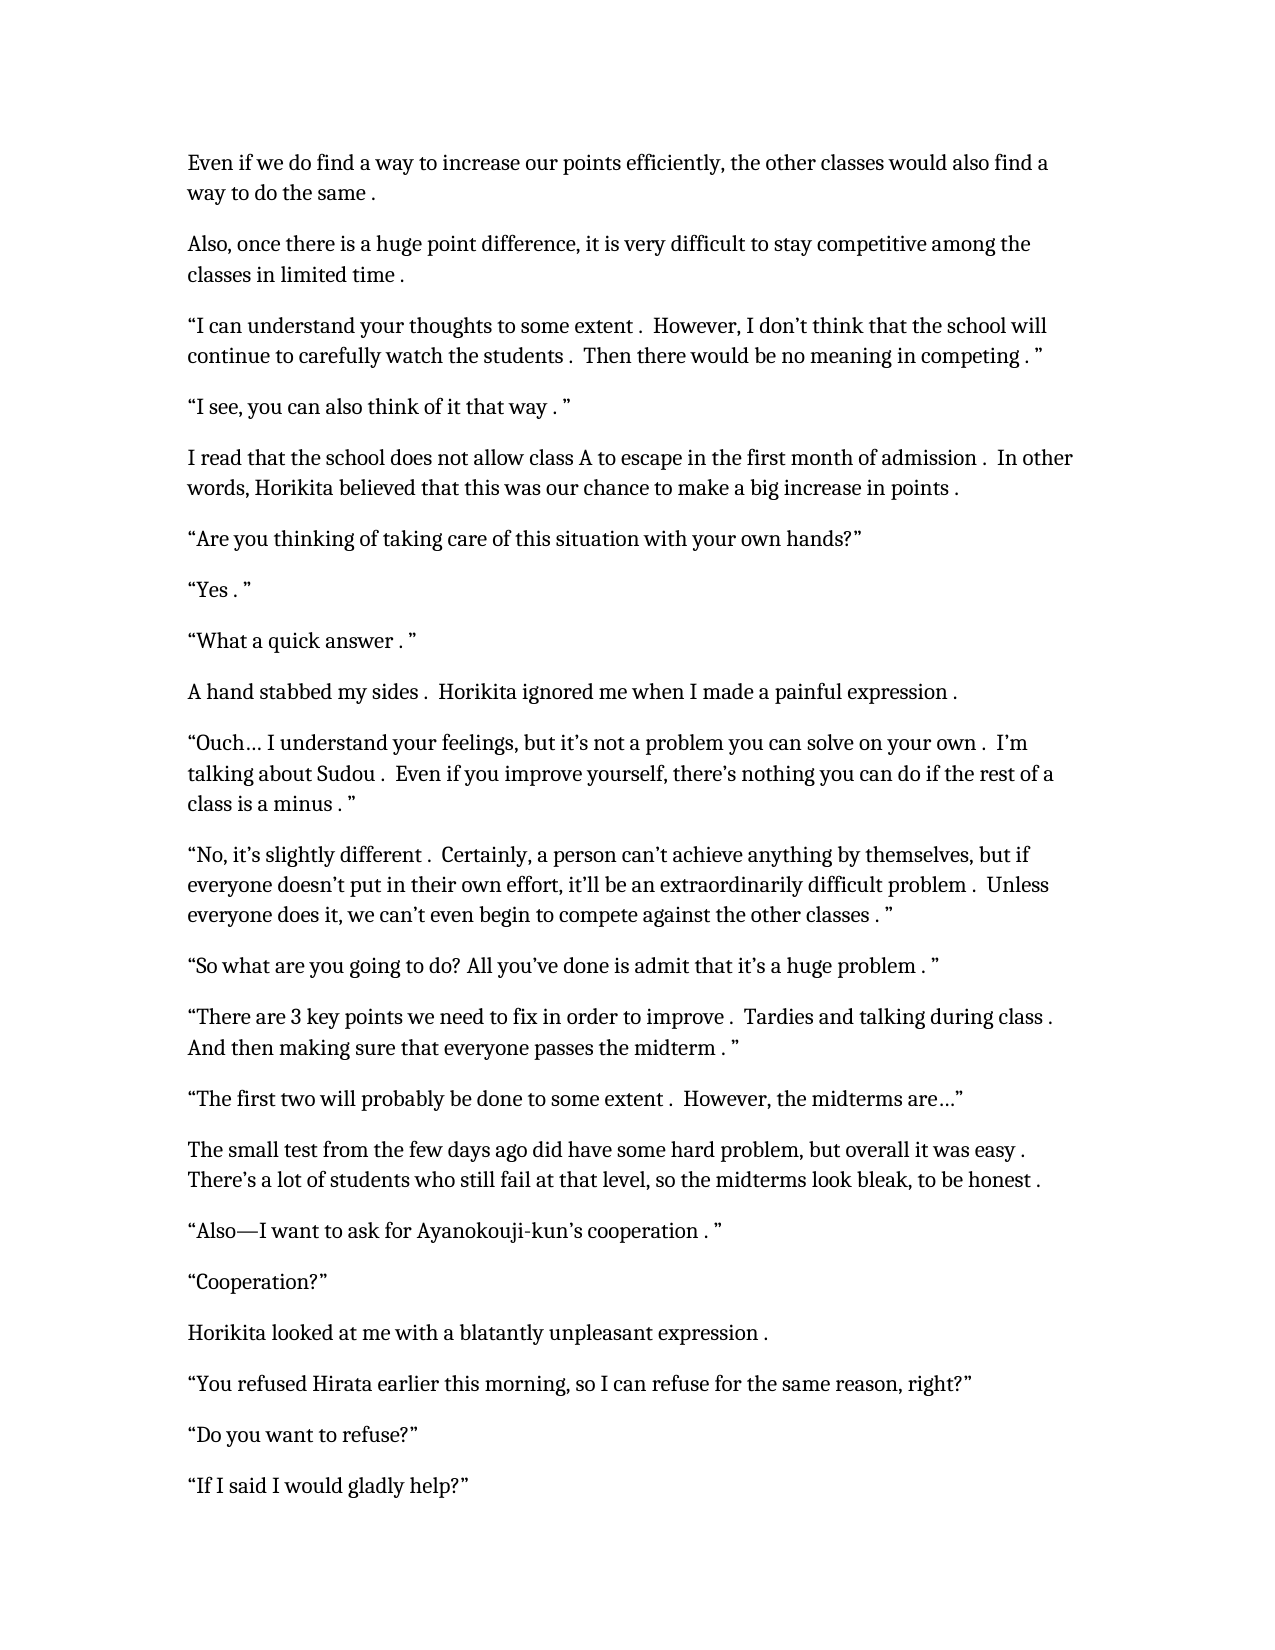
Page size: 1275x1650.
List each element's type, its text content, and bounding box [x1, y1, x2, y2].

text “So what are you going to do? All you’ve done is admit that it’s a huge problem . ” [187, 953, 1087, 979]
text Also, once there is a huge point difference, it is very difficult to stay competitive among the classes in limited time . [187, 231, 1087, 288]
text “You refused Hirata earlier this morning, so I can refuse for the same reason, right?” [187, 1371, 1087, 1397]
text “I see, you can also think of it that way . ” [187, 394, 1087, 420]
text Horikita looked at me with a blatantly unpleasant expression . [187, 1320, 1087, 1346]
text “No, it’s slightly different . Certainly, a person can’t achieve anything by themselves, but if everyone doesn’t put in their own effort, it’ll be an extraordinarily difficult problem . Unless everyone does it, we can’t even begin to compete against the other classes . ” [187, 842, 1087, 928]
text “The first two will probably be done to some extent . However, the midterms are…” [187, 1085, 1087, 1112]
text “Also—I want to ask for Ayanokouji-kun’s cooperation . ” [187, 1218, 1087, 1244]
text “Yes . ” [187, 577, 1087, 603]
text A hand stabbed my sides . Horikita ignored me when I made a painful expression . [187, 679, 1087, 706]
text “What a quick answer . ” [187, 628, 1087, 654]
text “Do you want to refuse?” [187, 1422, 1087, 1448]
text “If I said I would gladly help?” [187, 1473, 1087, 1499]
text “There are 3 key points we need to fix in order to improve . Tardies and talking during class . And then making sure that everyone passes the midterm . ” [187, 1004, 1087, 1061]
text “Ouch… I understand your feelings, but it’s not a problem you can solve on your own . I’m talking about Sudou . Even if you improve yourself, there’s nothing you can do if the rest of a class is a minus . ” [187, 730, 1087, 817]
text “I can understand your thoughts to some extent . However, I don’t think that the school will continue to carefully watch the students . Then there would be no meaning in competing . ” [187, 312, 1087, 369]
text I read that the school does not allow class A to escape in the first month of admission . In other words, Horikita believed that this was our chance to make a big increase in points . [187, 445, 1087, 501]
text Even if we do find a way to increase our points efficiently, the other classes would also find a way to do the same . [187, 150, 1087, 207]
text “Are you thinking of taking care of this situation with your own hands?” [187, 526, 1087, 552]
text “Cooperation?” [187, 1269, 1087, 1295]
text The small test from the few days ago did have some hard problem, but overall it was easy . There’s a lot of students who still fail at that level, so the midterms look bleak, to be honest . [187, 1136, 1087, 1193]
